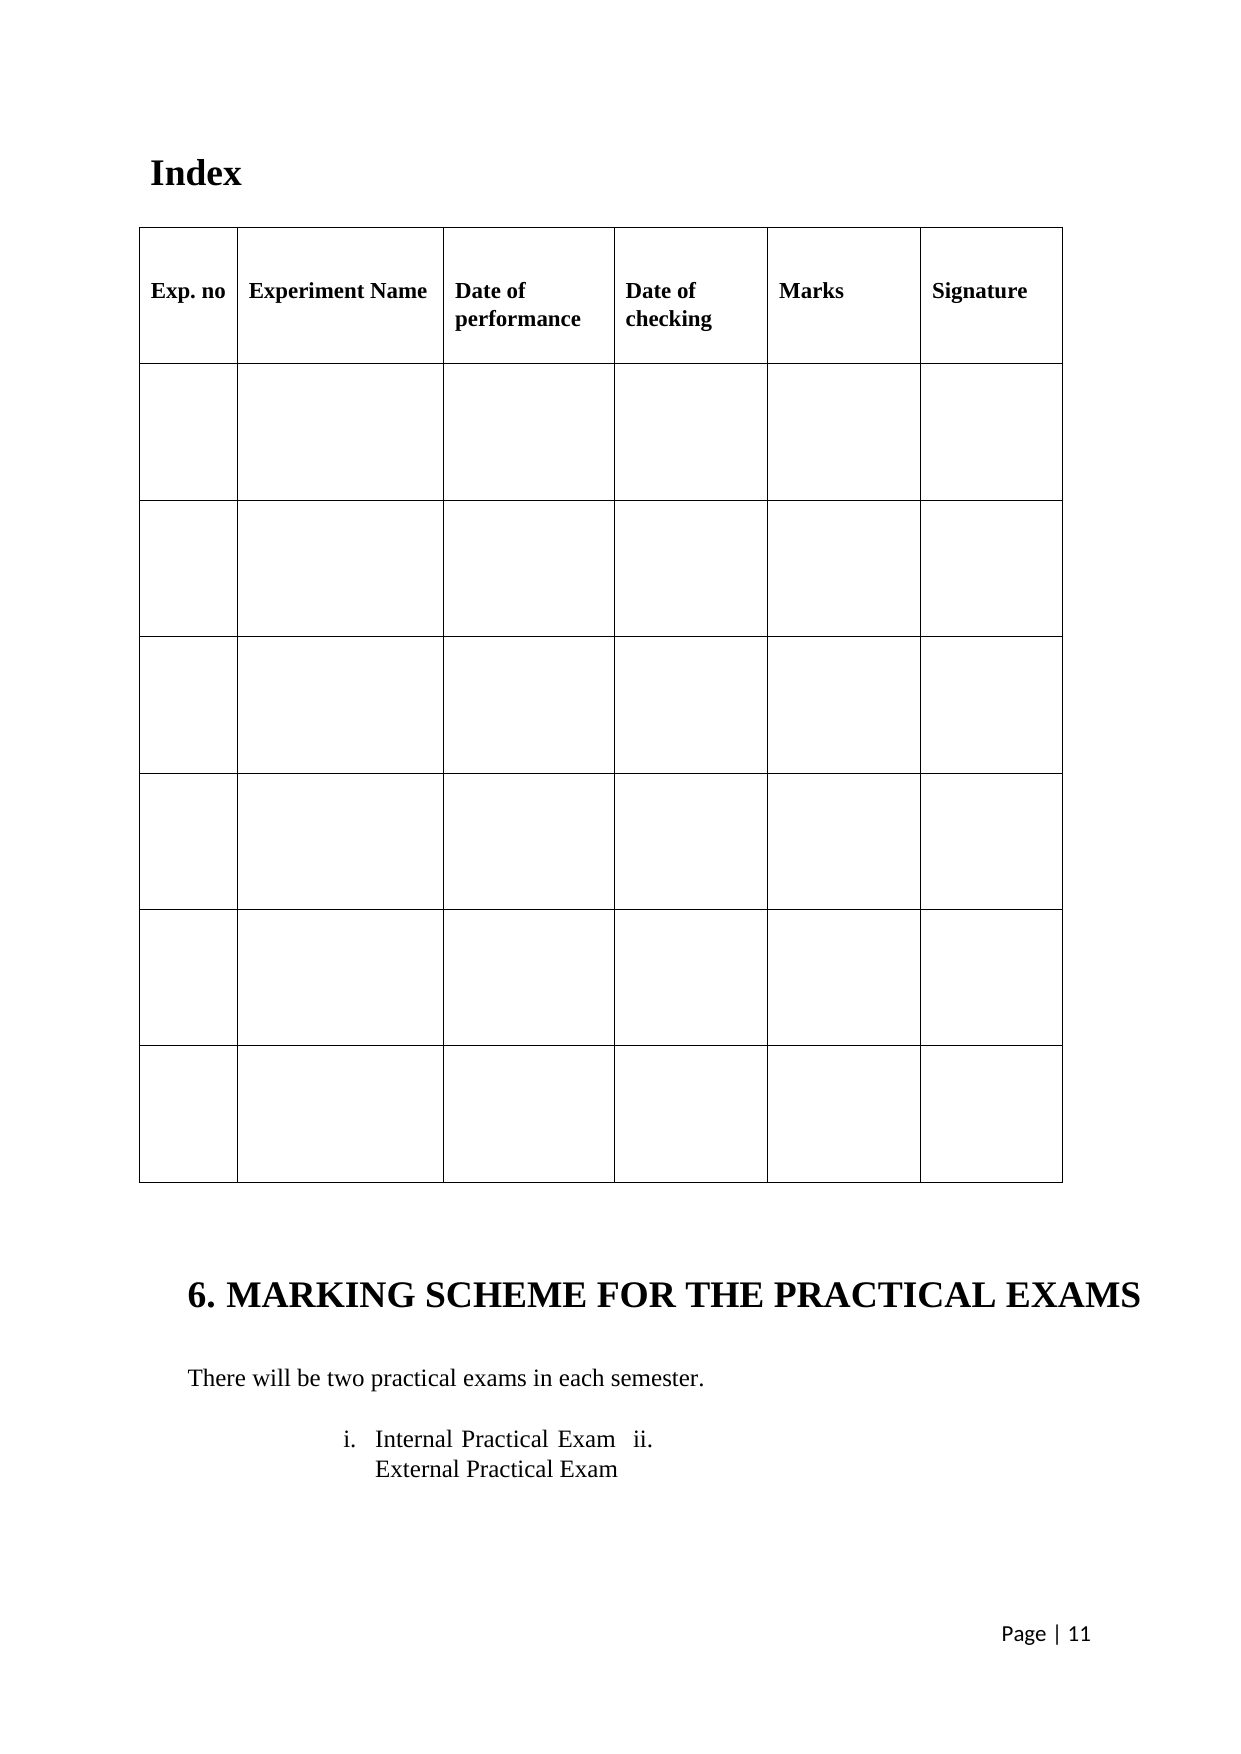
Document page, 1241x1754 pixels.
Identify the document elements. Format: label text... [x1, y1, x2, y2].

table_cell [615, 1046, 767, 1182]
table_cell [238, 364, 443, 500]
table_header Marks [768, 228, 920, 363]
table_cell [444, 637, 614, 773]
table_cell [238, 910, 443, 1045]
table_cell [238, 1046, 443, 1182]
table_cell [768, 364, 920, 500]
table_cell [615, 637, 767, 773]
table_cell [768, 637, 920, 773]
table_cell [615, 774, 767, 909]
table_cell [140, 501, 237, 636]
table_header Date of checking [615, 228, 767, 363]
table_cell [444, 910, 614, 1045]
table_cell [768, 910, 920, 1045]
table_header Exp. no [140, 228, 237, 363]
table_cell [238, 774, 443, 909]
table_cell [140, 910, 237, 1045]
table_header Experiment Name [238, 228, 443, 363]
table_cell [615, 364, 767, 500]
table_cell [444, 501, 614, 636]
table_cell [444, 1046, 614, 1182]
table_cell [615, 910, 767, 1045]
table_header Signature [921, 228, 1062, 363]
table_cell [140, 637, 237, 773]
subtitle 6. MARKING SCHEME FOR THE PRACTICAL EXAMS [187, 1272, 1174, 1360]
table_cell [768, 774, 920, 909]
text i. Internal Practical Exam ii. External Practical Exam [336, 1424, 662, 1483]
table_header Date of performance [444, 228, 614, 363]
table_cell [921, 364, 1062, 500]
table_cell [921, 637, 1062, 773]
table_cell [140, 774, 237, 909]
table_cell [444, 774, 614, 909]
table_cell [921, 774, 1062, 909]
table_cell [768, 501, 920, 636]
table_cell [615, 501, 767, 636]
table_cell [238, 501, 443, 636]
table_cell [768, 1046, 920, 1182]
table_cell [444, 364, 614, 500]
subtitle Index [150, 150, 1174, 193]
table_cell [921, 910, 1062, 1045]
table_cell [140, 1046, 237, 1182]
text There will be two practical exams in each semester. [187, 1363, 1091, 1392]
table_cell [140, 364, 237, 500]
table_cell [921, 501, 1062, 636]
table_cell [921, 1046, 1062, 1182]
table_cell [238, 637, 443, 773]
